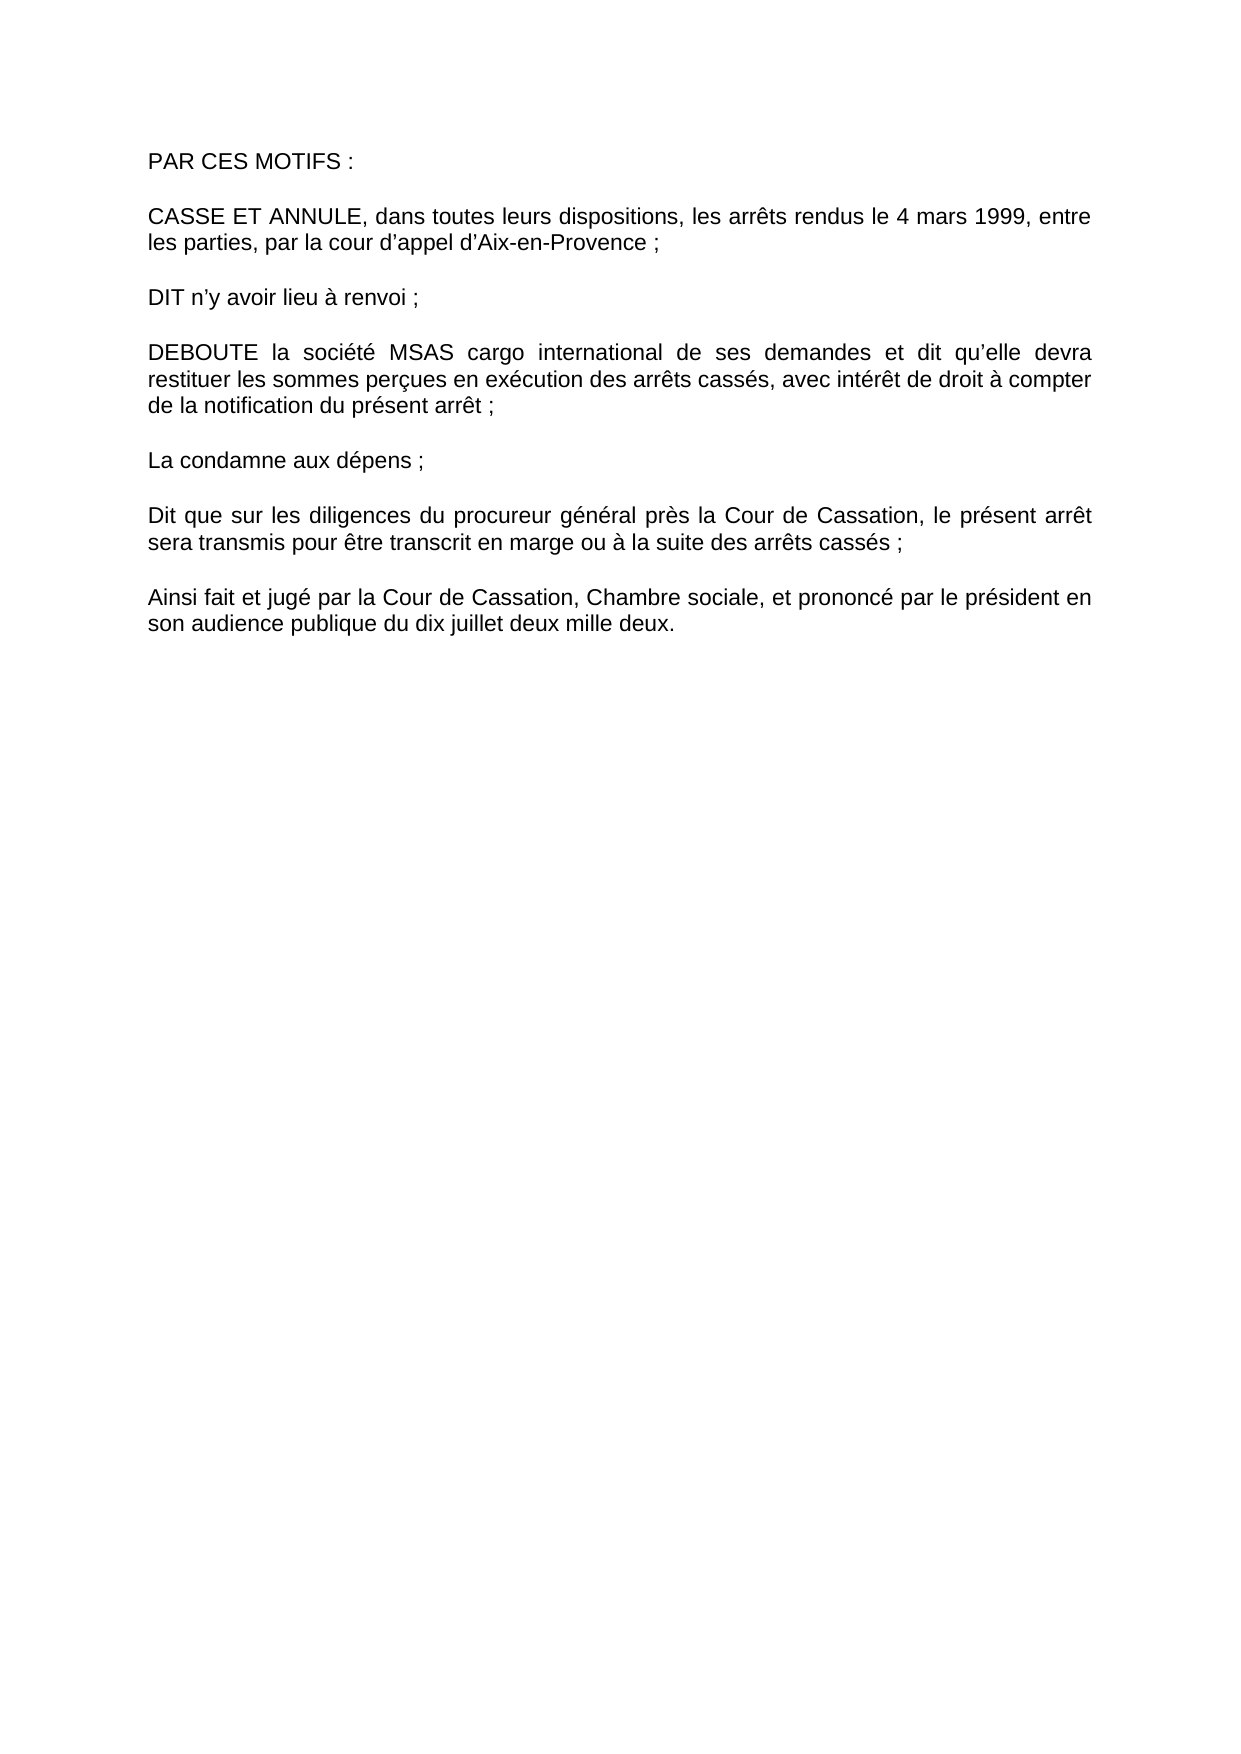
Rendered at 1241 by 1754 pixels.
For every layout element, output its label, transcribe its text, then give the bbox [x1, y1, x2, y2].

text Ainsi fait et jugé par la Cour de Cassation, Chambre sociale, et prononcé par le président en son audience publique du dix juillet deux mille deux. [148, 584, 1093, 636]
text Dit que sur les diligences du procureur général près la Cour de Cassation, le présent arrêt sera transmis pour être transcrit en marge ou à la suite des arrêts cassés ; [148, 502, 1093, 555]
text DEBOUTE la société MSAS cargo international de ses demandes et dit qu’elle devra restituer les sommes perçues en exécution des arrêts cassés, avec intérêt de droit à compter de la notification du présent arrêt ; [148, 339, 1093, 418]
text PAR CES MOTIFS : [148, 148, 1093, 174]
text La condamne aux dépens ; [148, 447, 1093, 473]
text DIT n’y avoir lieu à renvoi ; [148, 284, 1093, 311]
text CASSE ET ANNULE, dans toutes leurs dispositions, les arrêts rendus le 4 mars 1999, entre les parties, par la cour d’appel d’Aix-en-Provence ; [148, 203, 1093, 255]
